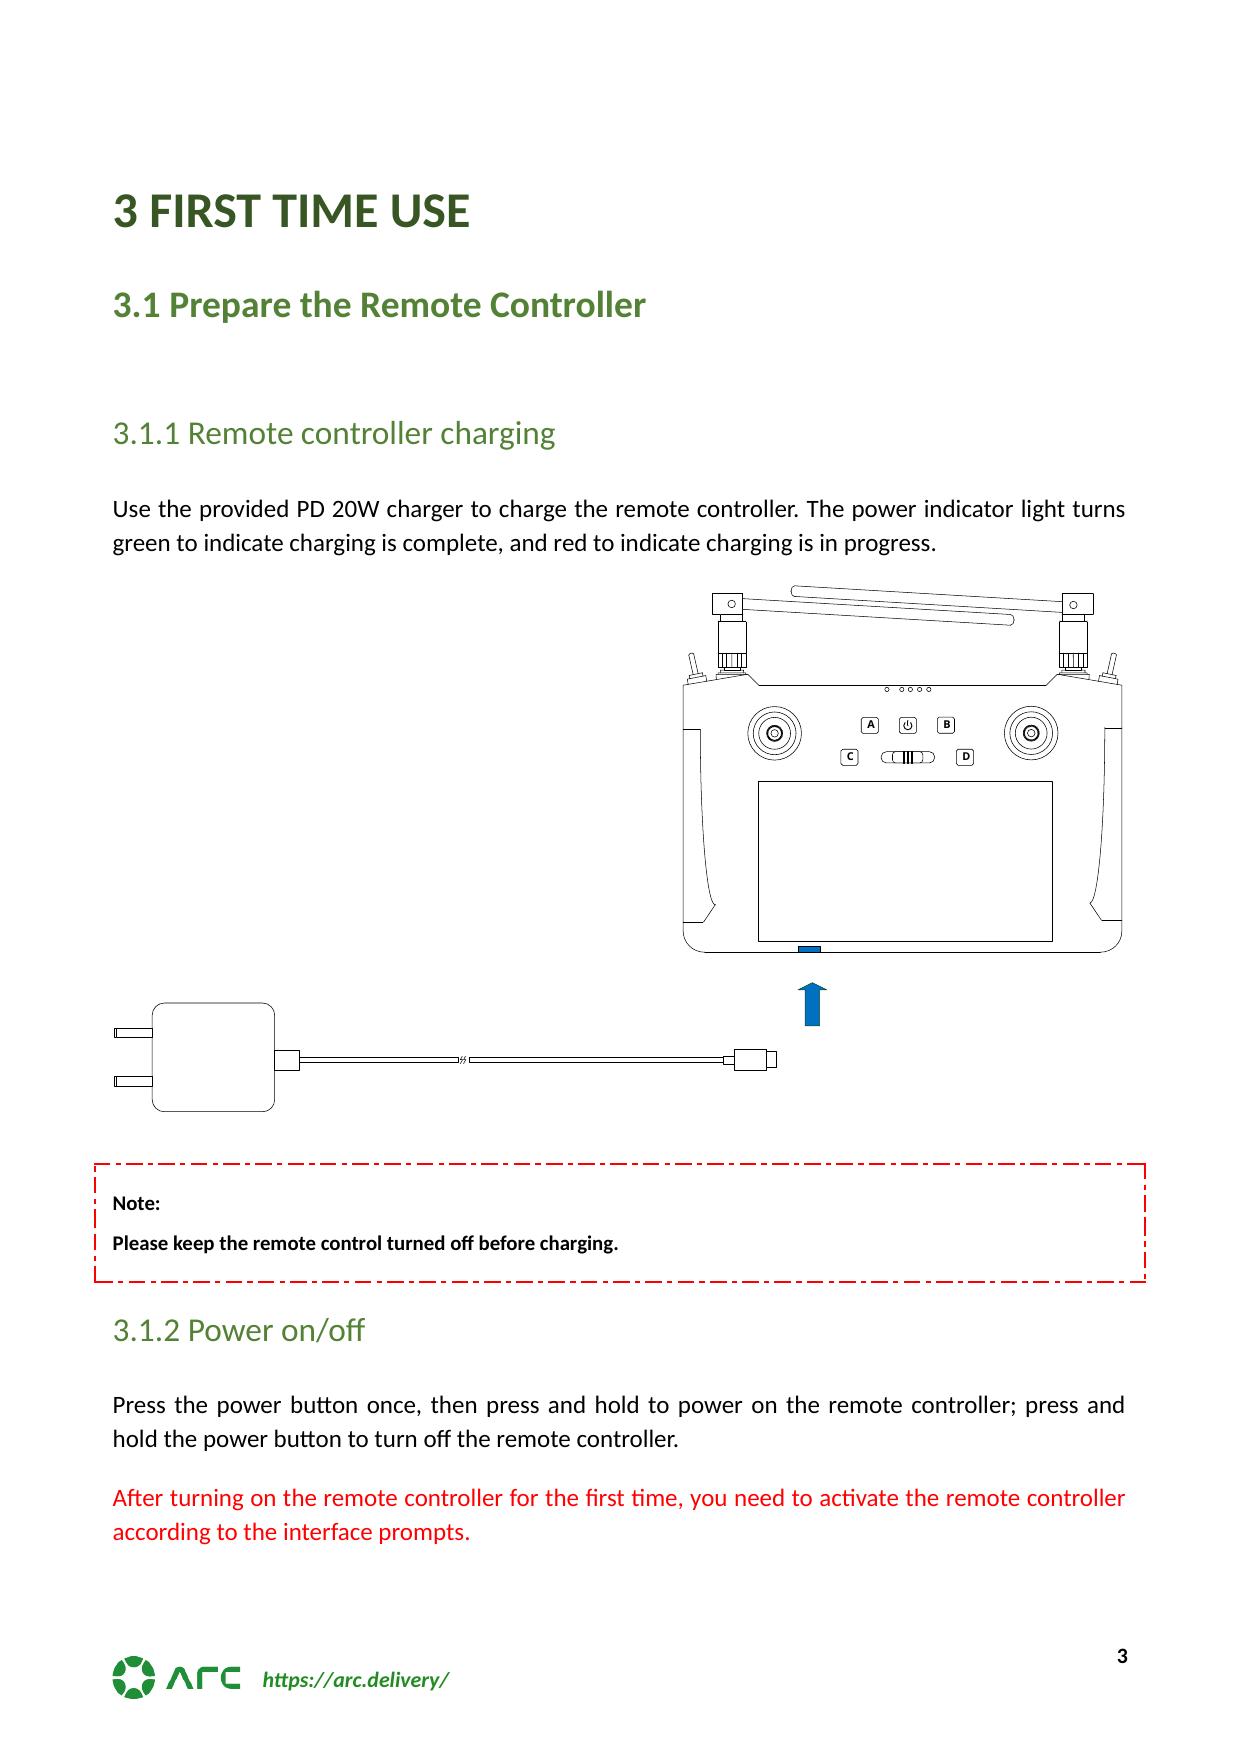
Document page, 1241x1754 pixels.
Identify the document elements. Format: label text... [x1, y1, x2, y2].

text Use the provided PD 20W charger to charge the remote controller. The power indicator light turns green to indicate charging is complete, and red to indicate charging is in progress. [112, 491, 1128, 559]
subtitle Remote controller charging [112, 398, 1128, 466]
subtitle Prepare the Remote Controller [112, 270, 1128, 338]
subtitle Power on/off [112, 1295, 1128, 1363]
text Press the power button once, then press and hold to power on the remote controller; press and hold the power button to turn off the remote controller. [112, 1388, 1128, 1456]
subtitle FIRST TIME USE [112, 175, 1128, 243]
picture [112, 1656, 241, 1699]
text After turning on the remote controller for the first time, you need to activate the remote controller according to the interface prompts. [112, 1481, 1128, 1549]
text Please keep the remote control turned off before charging. [94, 1203, 1146, 1283]
text Note: [94, 1163, 1146, 1203]
